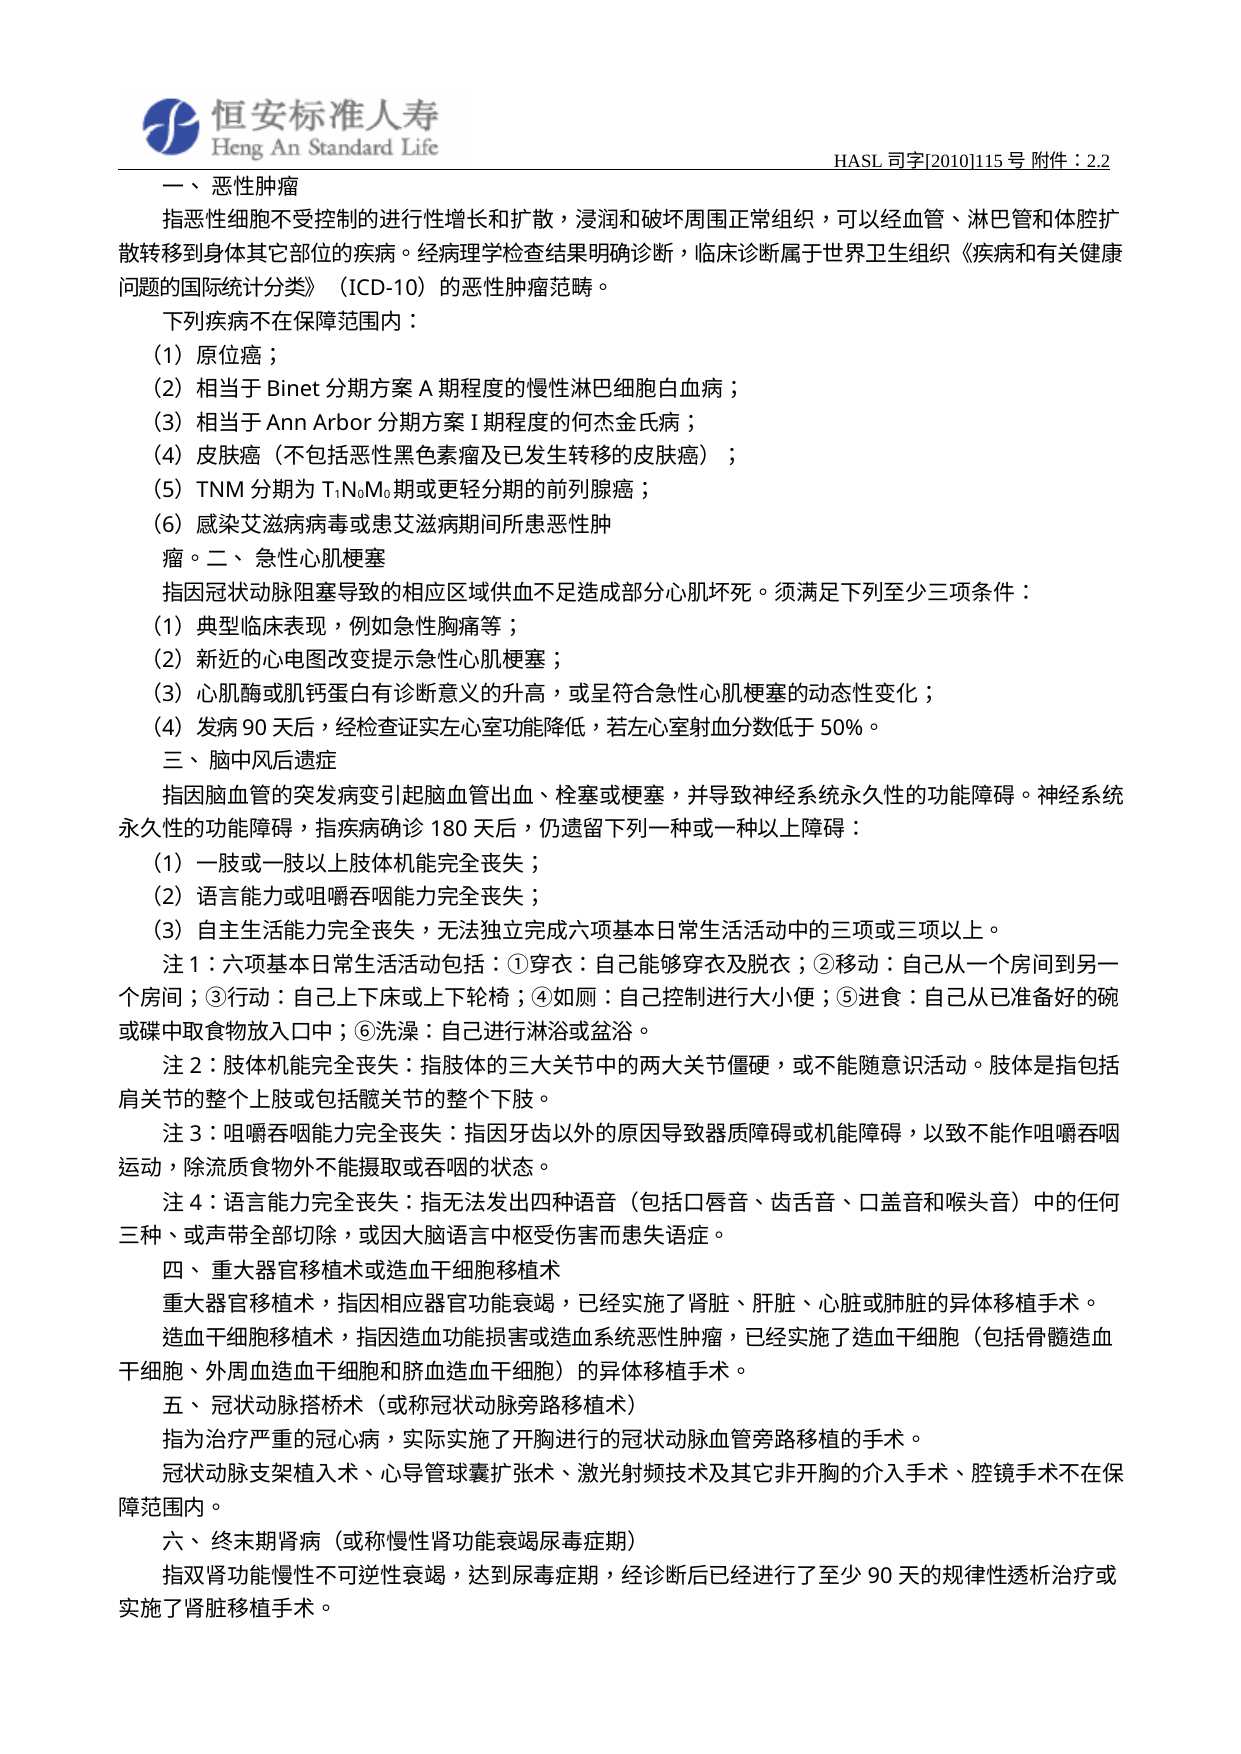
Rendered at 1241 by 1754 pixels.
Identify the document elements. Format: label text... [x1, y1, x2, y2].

text （4）发病 90 天后，经检查证实左心室功能降低，若左心室射血分数低于 50%。三、 脑中风后遗症 [140, 712, 901, 775]
text 四、 重大器官移植术或造血干细胞移植术 [162, 1255, 1134, 1284]
picture [118, 88, 469, 168]
text 注 4：语言能力完全丧失：指无法发出四种语音（包括口唇音、齿舌音、口盖音和喉头音）中的任何三种、或声带全部切除，或因大脑语言中枢受伤害而患失语症。 [118, 1187, 1128, 1250]
text 注 3：咀嚼吞咽能力完全丧失：指因牙齿以外的原因导致器质障碍或机能障碍，以致不能作咀嚼吞咽运动，除流质食物外不能摄取或吞咽的状态。 [118, 1118, 1128, 1182]
text （2）新近的心电图改变提示急性心肌梗塞； [140, 644, 1134, 674]
text 指因脑血管的突发病变引起脑血管出血、栓塞或梗塞，并导致神经系统永久性的功能障碍。神经系统永久性的功能障碍，指疾病确诊 180 天后，仍遗留下列一种或一种以上障碍： [118, 779, 1128, 843]
text 指为治疗严重的冠心病，实际实施了开胸进行的冠状动脉血管旁路移植的手术。 [162, 1424, 1134, 1454]
text （4）皮肤癌（不包括恶性黑色素瘤及已发生转移的皮肤癌）； [140, 440, 1134, 470]
text 指双肾功能慢性不可逆性衰竭，达到尿毒症期，经诊断后已经进行了至少 90 天的规律性透析治疗或实施了肾脏移植手术。 [118, 1560, 1128, 1623]
text （3）心肌酶或肌钙蛋白有诊断意义的升高，或呈符合急性心肌梗塞的动态性变化； [140, 678, 1134, 708]
text 指恶性细胞不受控制的进行性增长和扩散，浸润和破坏周围正常组织，可以经血管、淋巴管和体腔扩散转移到身体其它部位的疾病。经病理学检查结果明确诊断，临床诊断属于世界卫生组织《疾病和有关健康问题的国际统计分类》（ICD-10）的恶性肿瘤范畴。 [118, 204, 1123, 302]
text 一、 恶性肿瘤 [162, 171, 1134, 201]
text （2）相当于Binet 分期方案 A 期程度的慢性淋巴细胞白血病； [140, 373, 1134, 403]
text 冠状动脉支架植入术、心导管球囊扩张术、激光射频技术及其它非开胸的介入手术、腔镜手术不在保障范围内。 [118, 1458, 1128, 1521]
text （3）相当于Ann Arbor 分期方案 I 期程度的何杰金氏病； [140, 407, 1134, 437]
text （1）一肢或一肢以上肢体机能完全丧失； [140, 848, 1134, 877]
text 干细胞、外周血造血干细胞和脐血造血干细胞）的异体移植手术。五、 冠状动脉搭桥术（或称冠状动脉旁路移植术） [118, 1356, 753, 1420]
text 重大器官移植术，指因相应器官功能衰竭，已经实施了肾脏、肝脏、心脏或肺脏的异体移植手术。造血干细胞移植术，指因造血功能损害或造血系统恶性肿瘤，已经实施了造血干细胞（包括骨髓造血 [162, 1288, 1123, 1352]
text 注 2：肢体机能完全丧失：指肢体的三大关节中的两大关节僵硬，或不能随意识活动。肢体是指包括肩关节的整个上肢或包括髋关节的整个下肢。 [118, 1050, 1128, 1114]
text 注 1：六项基本日常生活活动包括：①穿衣：自己能够穿衣及脱衣；②移动：自己从一个房间到另一个房间；③行动：自己上下床或上下轮椅；④如厕：自己控制进行大小便；⑤进食：自己从已准备好的碗或碟中取食物放入口中；⑥洗澡：自己进行淋浴或盆浴。 [118, 948, 1123, 1046]
text （1）原位癌； [140, 340, 1134, 369]
text （1）典型临床表现，例如急性胸痛等； [140, 611, 1134, 640]
text 下列疾病不在保障范围内： [162, 306, 1134, 336]
text （5）TNM 分期为 T1N0M0 期或更轻分期的前列腺癌； [140, 474, 1134, 505]
text 六、 终末期肾病（或称慢性肾功能衰竭尿毒症期） [162, 1526, 1134, 1556]
text （2）语言能力或咀嚼吞咽能力完全丧失； [140, 881, 1134, 911]
text （3）自主生活能力完全丧失，无法独立完成六项基本日常生活活动中的三项或三项以上。 [140, 915, 1134, 945]
text （6）感染艾滋病病毒或患艾滋病期间所患恶性肿瘤。二、 急性心肌梗塞 [140, 509, 655, 572]
text 指因冠状动脉阻塞导致的相应区域供血不足造成部分心肌坏死。须满足下列至少三项条件： [162, 577, 1134, 607]
